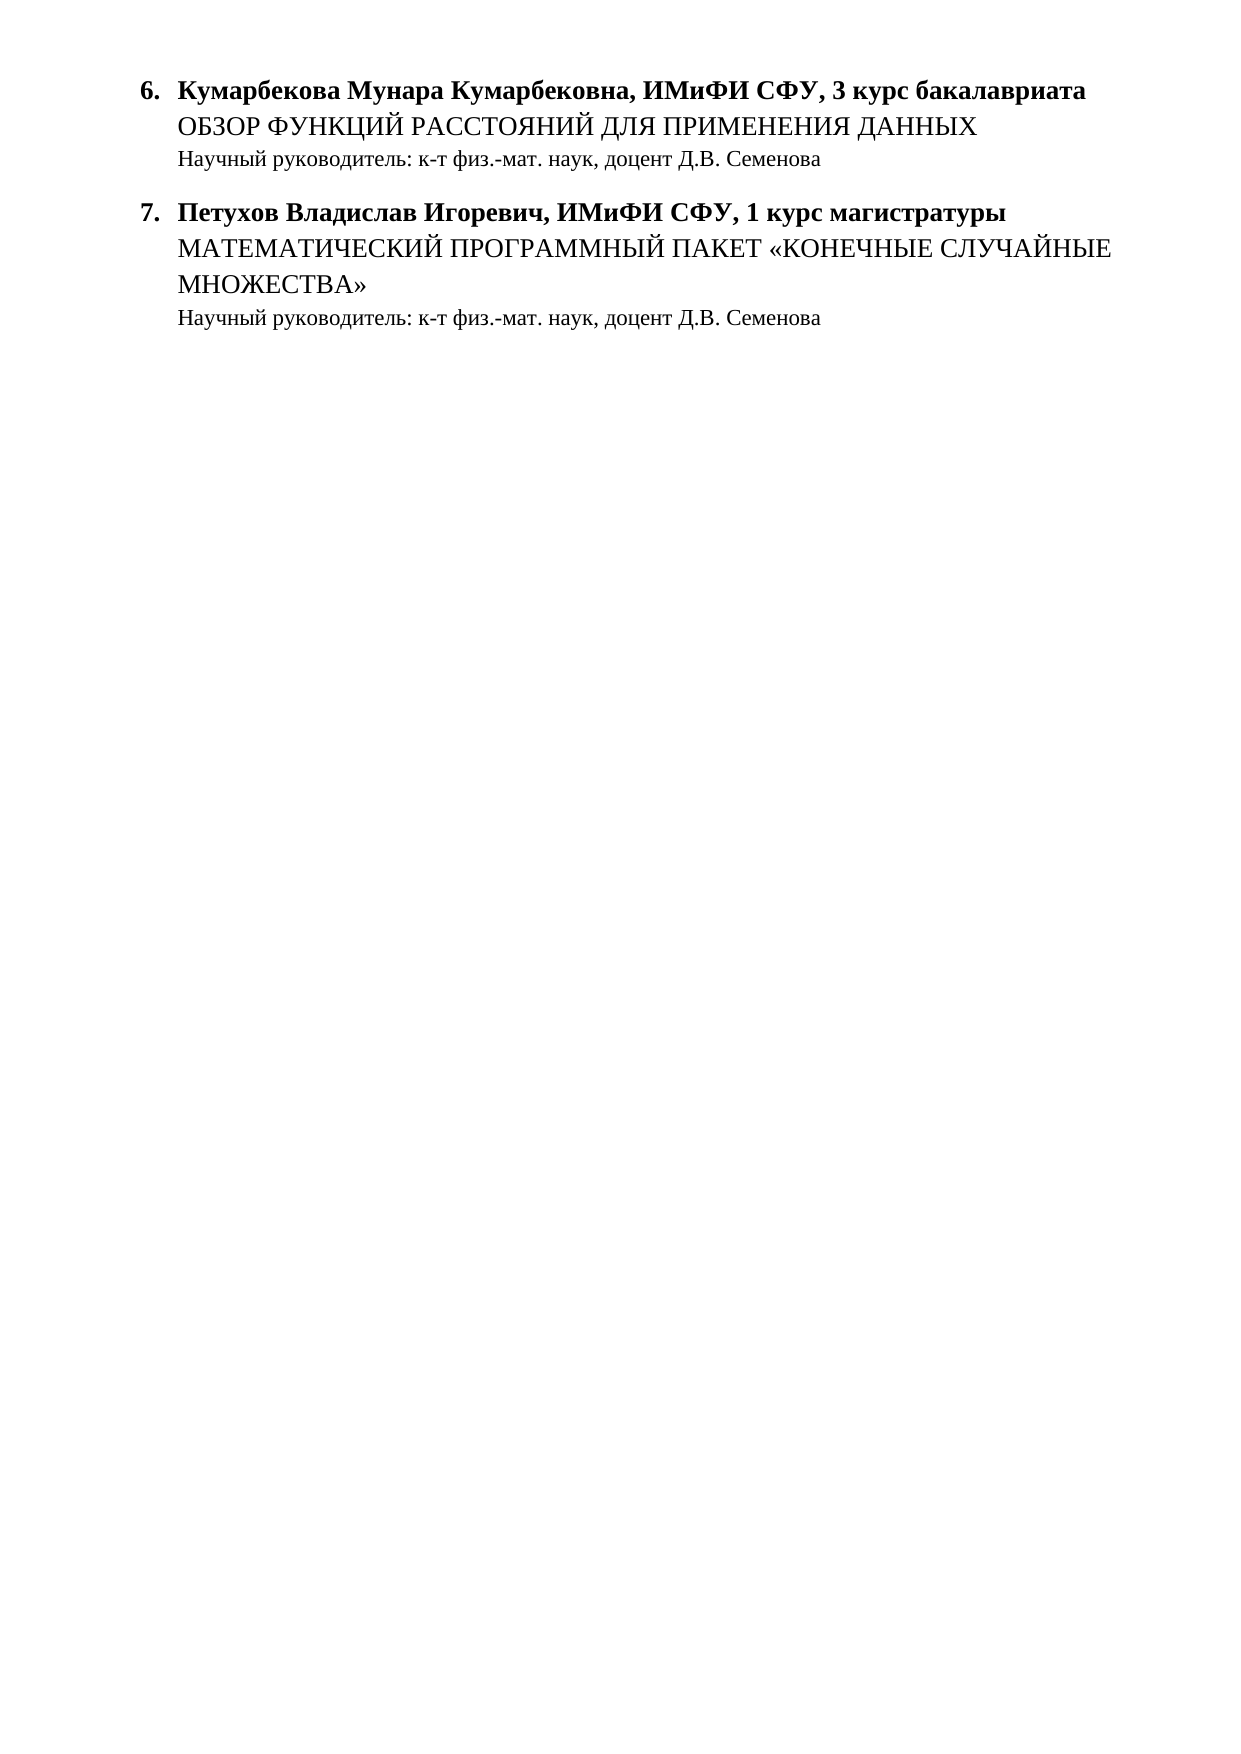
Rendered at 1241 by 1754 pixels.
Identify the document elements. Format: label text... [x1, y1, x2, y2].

text МАТЕМАТИЧЕСКИЙ ПРОГРАММНЫЙ ПАКЕТ «КОНЕЧНЫЕ СЛУЧАЙНЫЕ МНОЖЕСТВА» [177, 232, 1152, 299]
text ОБЗОР ФУНКЦИЙ РАССТОЯНИЙ ДЛЯ ПРИМЕНЕНИЯ ДАННЫХ [177, 109, 1152, 141]
list Научный руководитель: к-т физ.-мат. наук, доцент Д.В. Семенова [177, 145, 1152, 172]
list Научный руководитель: к-т физ.-мат. наук, доцент Д.В. Семенова [177, 303, 1152, 330]
list Петухов Владислав Игоревич, ИМиФИ СФУ, 1 курс магистратуры [140, 196, 1152, 227]
list Кумарбекова Мунара Кумарбековна, ИМиФИ СФУ, 3 курс бакалавриата [140, 74, 1152, 105]
